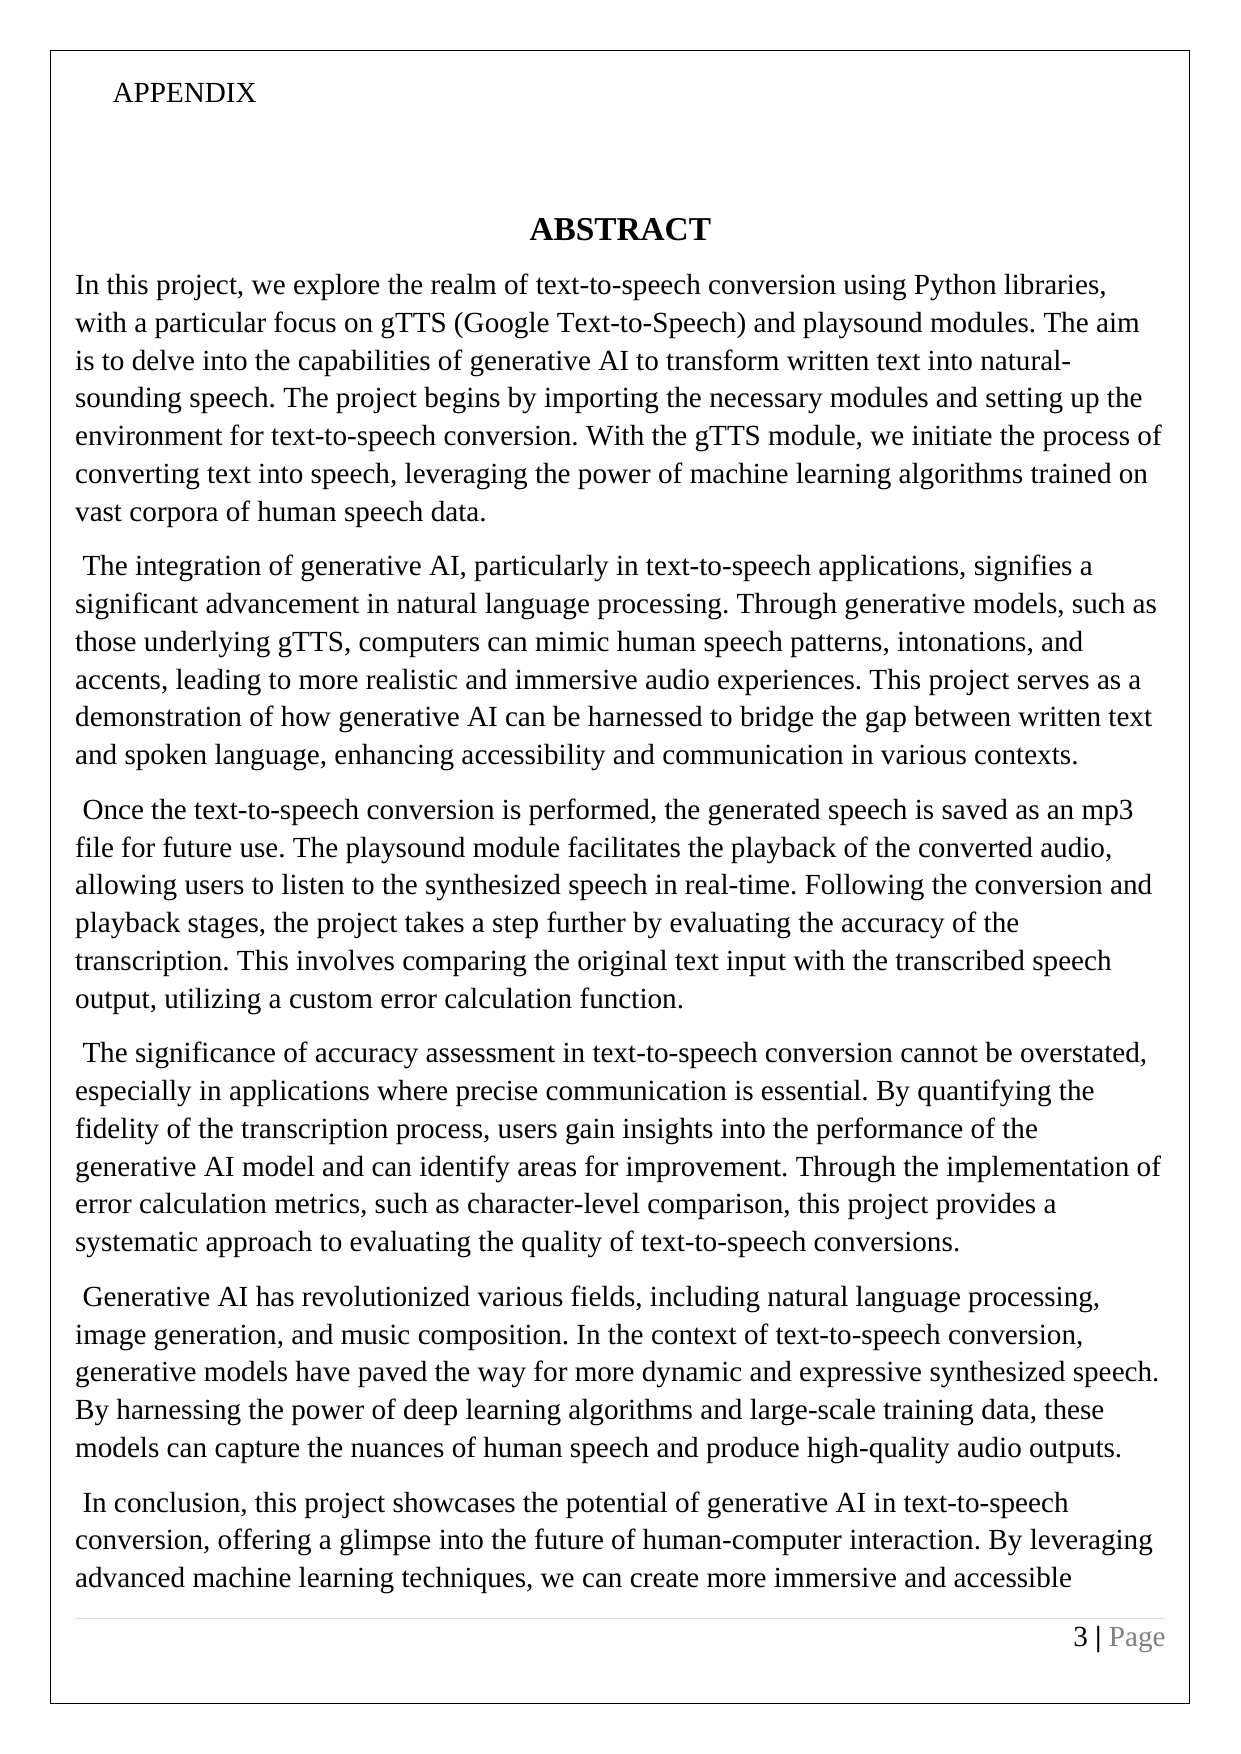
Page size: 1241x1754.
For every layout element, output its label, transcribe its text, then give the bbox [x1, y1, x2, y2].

text APPENDIX [112, 75, 1165, 108]
text Generative AI has revolutionized various fields, including natural language processing, image generation, and music composition. In the context of text-to-speech conversion, generative models have paved the way for more dynamic and expressive synthesized speech. By harnessing the power of deep learning algorithms and large-scale training data, these models can capture the nuances of human speech and produce high-quality audio outputs. [75, 1279, 1165, 1464]
text The significance of accuracy assessment in text-to-speech conversion cannot be overstated, especially in applications where precise communication is essential. By quantifying the fidelity of the transcription process, users gain insights into the performance of the generative AI model and can identify areas for improvement. Through the implementation of error calculation metrics, such as character-level comparison, this project provides a systematic approach to evaluating the quality of text-to-speech conversions. [75, 1035, 1165, 1258]
text ABSTRACT [75, 209, 1165, 247]
text The integration of generative AI, particularly in text-to-speech applications, signifies a significant advancement in natural language processing. Through generative models, such as those underlying gTTS, computers can mimic human speech patterns, intonations, and accents, leading to more realistic and immersive audio experiences. This project serves as a demonstration of how generative AI can be harnessed to bridge the gap between written text and spoken language, enhancing accessibility and communication in various contexts. [75, 548, 1165, 771]
text In this project, we explore the realm of text-to-speech conversion using Python libraries, with a particular focus on gTTS (Google Text-to-Speech) and playsound modules. The aim is to delve into the capabilities of generative AI to transform written text into natural-sounding speech. The project begins by importing the necessary modules and setting up the environment for text-to-speech conversion. With the gTTS module, we initiate the process of converting text into speech, leveraging the power of machine learning algorithms trained on vast corpora of human speech data. [75, 267, 1165, 527]
text Once the text-to-speech conversion is performed, the generated speech is saved as an mp3 file for future use. The playsound module facilitates the playback of the converted audio, allowing users to listen to the synthesized speech in real-time. Following the conversion and playback stages, the project takes a step further by evaluating the accuracy of the transcription. This involves comparing the original text input with the transcribed speech output, utilizing a custom error calculation function. [75, 792, 1165, 1014]
